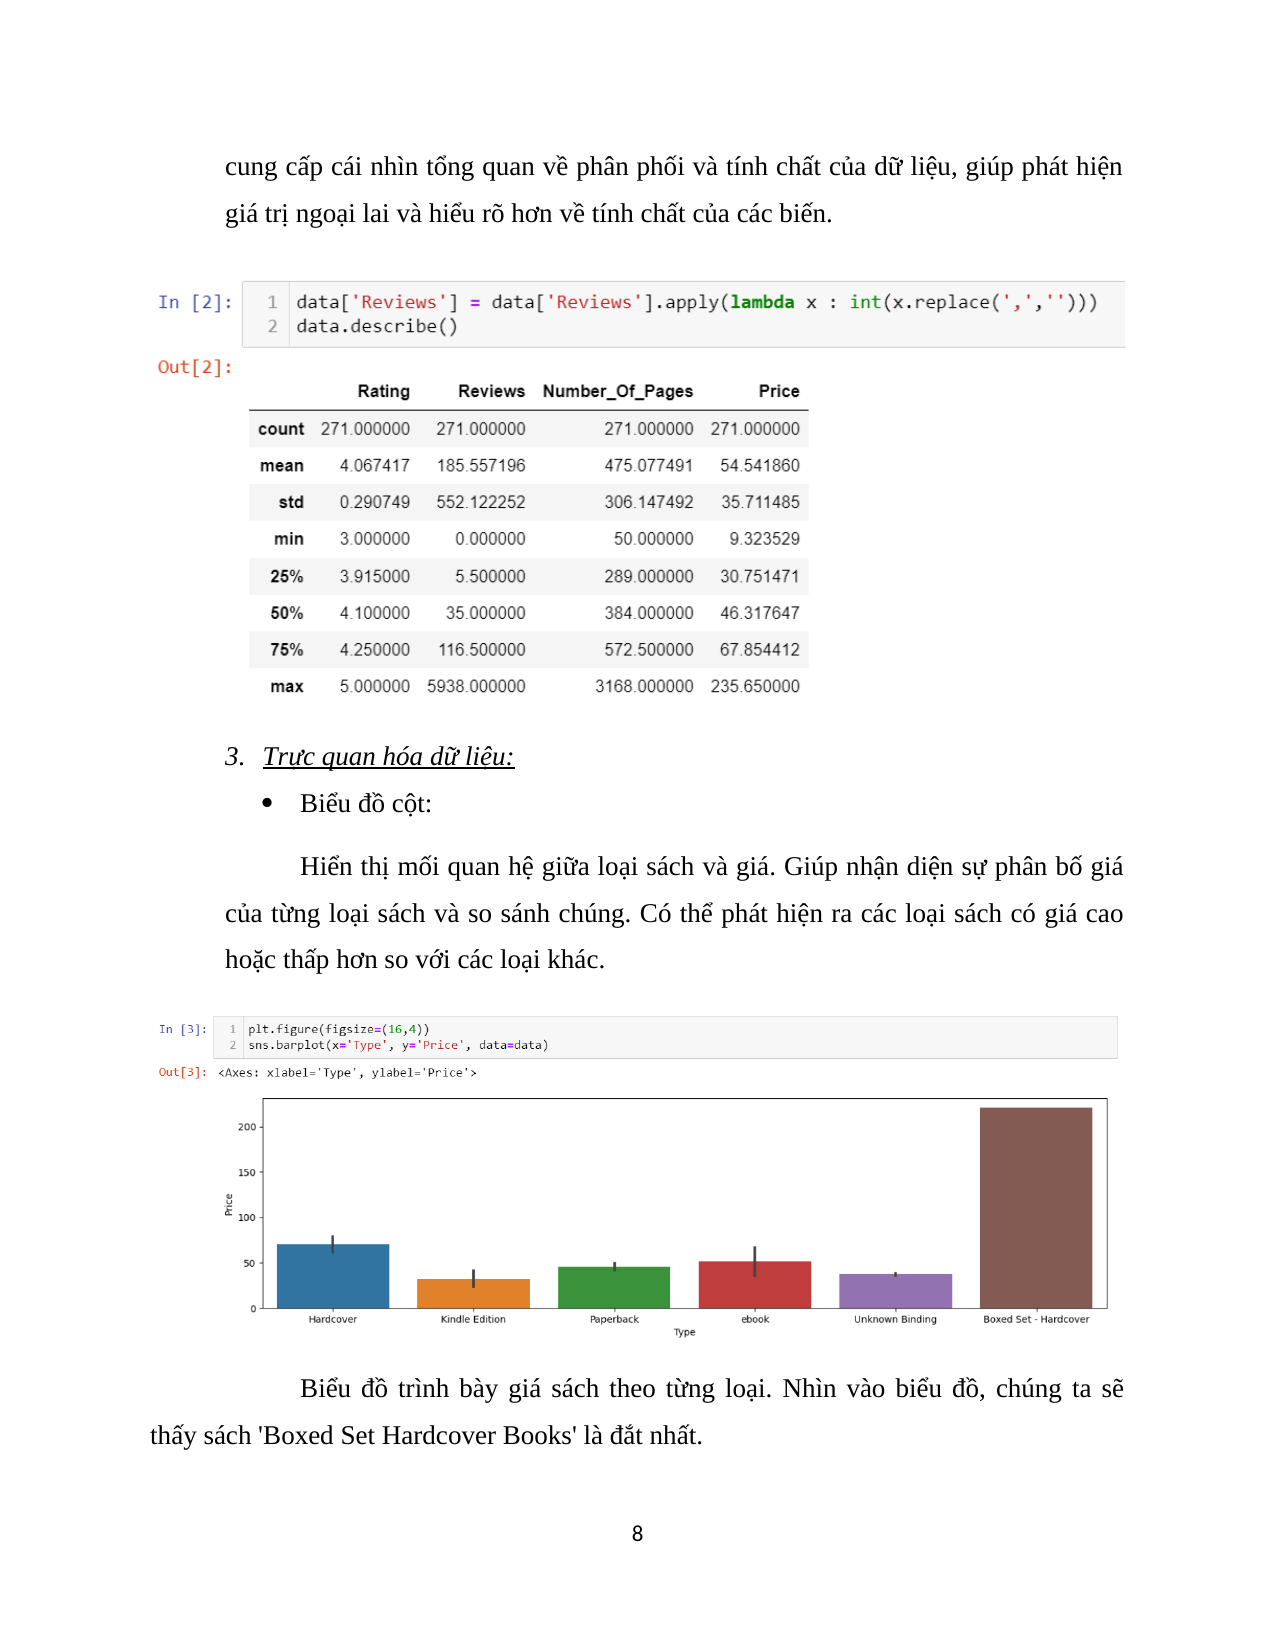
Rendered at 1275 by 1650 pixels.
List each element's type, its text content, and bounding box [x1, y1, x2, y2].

picture [150, 1006, 1125, 1342]
list Trực quan hóa dữ liệu: [225, 740, 1125, 771]
text Hiển thị mối quan hệ giữa loại sách và giá. Giúp nhận diện sự phân bố giá của từng loại sách và so sánh chúng. Có thể phát hiện ra các loại sách có giá cao hoặc thấp hơn so với các loại khác. [225, 850, 1125, 975]
text Biểu đồ trình bày giá sách theo từng loại. Nhìn vào biểu đồ, chúng ta sẽ thấy sách 'Boxed Set Hardcover Books' là đắt nhất. [150, 1373, 1125, 1450]
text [225, 150, 1125, 228]
picture [150, 260, 1125, 710]
list Biểu đồ cột: [262, 787, 1125, 818]
